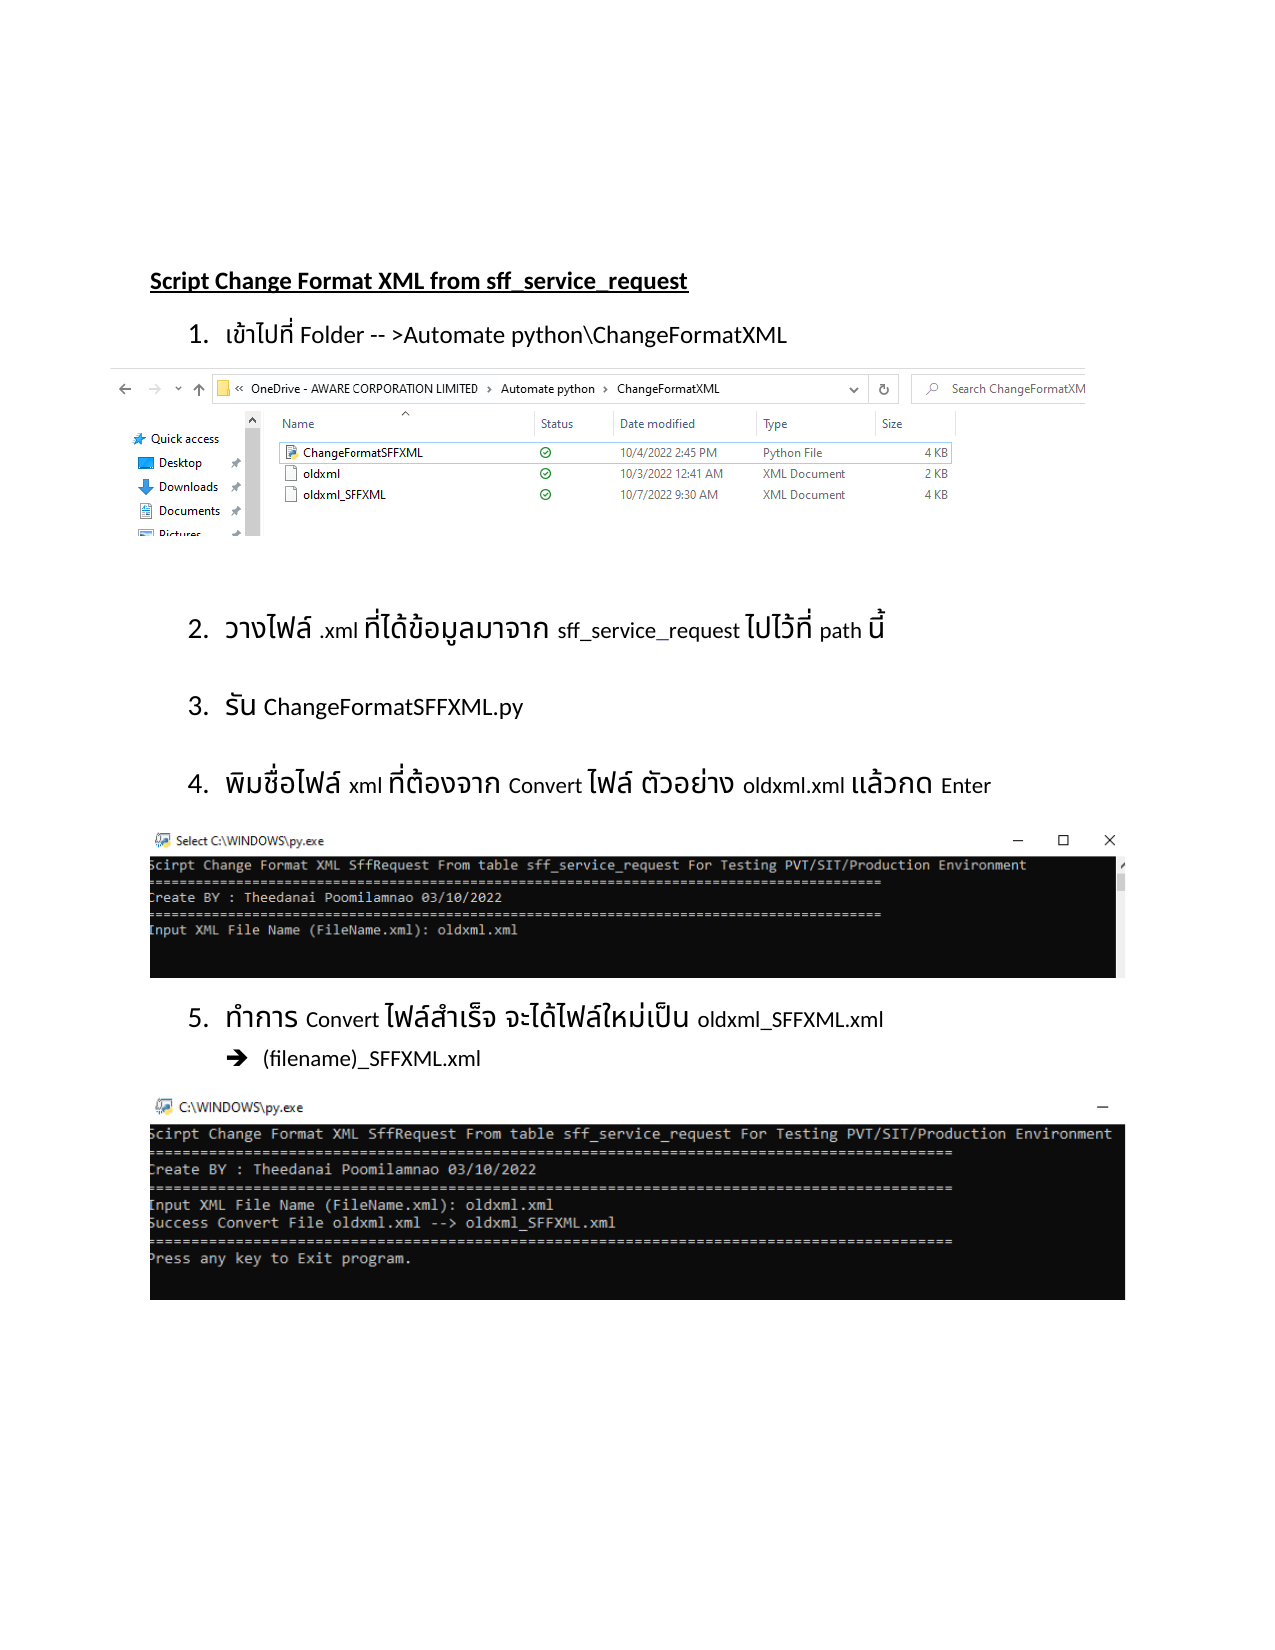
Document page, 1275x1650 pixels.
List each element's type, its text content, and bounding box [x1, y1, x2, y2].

list เข้าไปที่ Folder -- >Automate python\ChangeFormatXML [187, 315, 1125, 354]
list (filename)_SFFXML.xml [225, 1044, 1125, 1072]
list พิมชื่อไฟล์ xml ที่ต้องจาก Convert ไฟล์ ตัวอย่าง oldxml.xml แล้วกด Enter [187, 762, 1125, 807]
list รัน ChangeFormatSFFXML.py [187, 685, 1125, 729]
text Script Change Format XML from sff_service_request [150, 265, 1125, 296]
list ทำการ Convert ไฟล์สำเร็จ จะได้ไฟล์ใหม่เป็น oldxml_SFFXML.xml [187, 997, 1125, 1041]
picture [150, 1091, 1125, 1300]
picture [150, 826, 1125, 978]
picture [110, 368, 1086, 536]
list วางไฟล์ .xml ที่ได้ข้อมูลมาจาก sff_service_request ไปไว้ที่ path นี้ [187, 607, 1125, 651]
